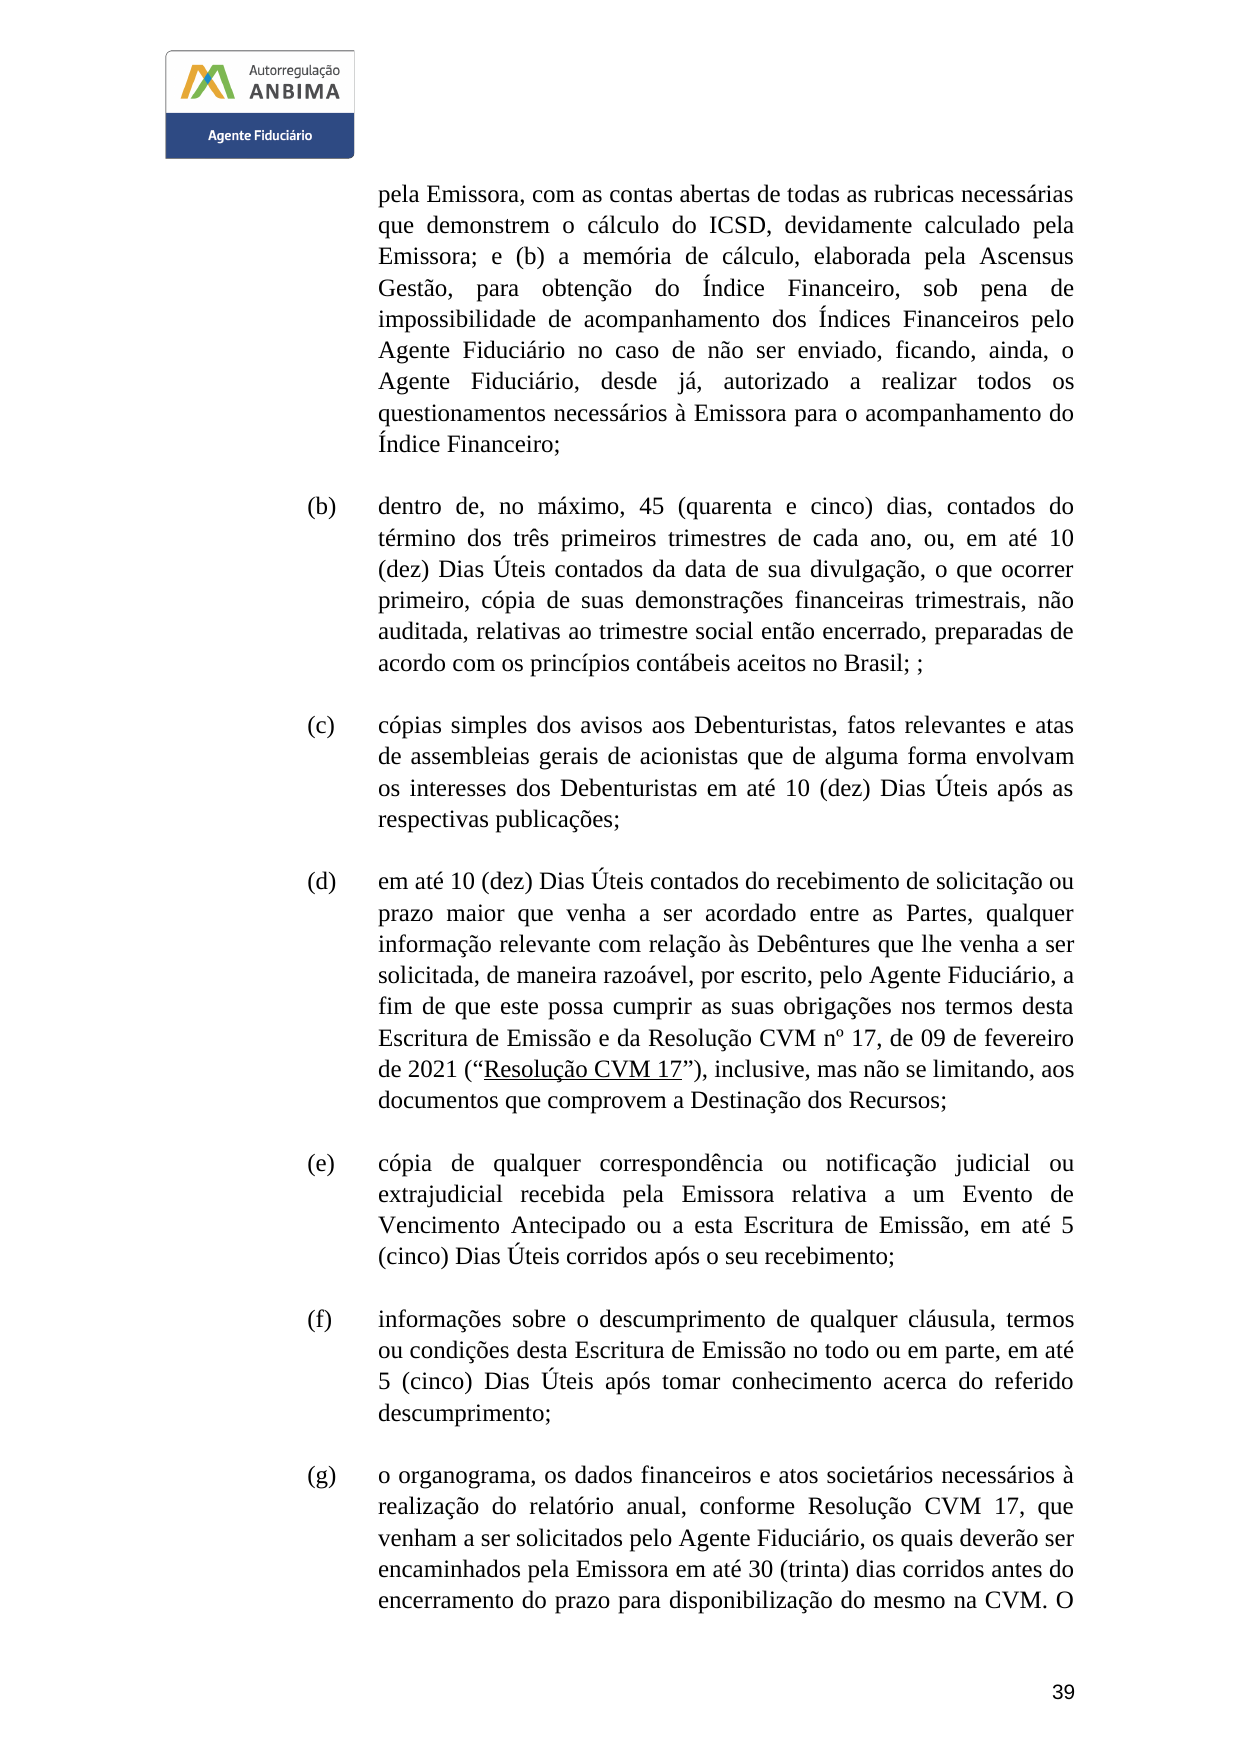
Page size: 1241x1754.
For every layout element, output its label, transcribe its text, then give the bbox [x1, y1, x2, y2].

text cópia de qualquer correspondência ou notificação judicial ou extrajudicial recebida pela Emissora relativa a um Evento de Vencimento Antecipado ou a esta Escritura de Emissão, em até 5 (cinco) Dias Úteis corridos após o seu recebimento; [307, 1146, 1075, 1271]
text em até 10 (dez) Dias Úteis contados do recebimento de solicitação ou prazo maior que venha a ser acordado entre as Partes, qualquer informação relevante com relação às Debêntures que lhe venha a ser solicitada, de maneira razoável, por escrito, pelo Agente Fiduciário, a fim de que este possa cumprir as suas obrigações nos termos desta Escritura de Emissão e da Resolução CVM nº 17, de 09 de fevereiro de 2021 (“Resolução CVM 17”), inclusive, mas não se limitando, aos documentos que comprovem a Destinação dos Recursos; [307, 865, 1075, 1115]
text cópias simples dos avisos aos Debenturistas, fatos relevantes e atas de assembleias gerais de acionistas que de alguma forma envolvam os interesses dos Debenturistas em até 10 (dez) Dias Úteis após as respectivas publicações; [307, 708, 1075, 833]
picture [165, 50, 355, 159]
text informações sobre o descumprimento de qualquer cláusula, termos ou condições desta Escritura de Emissão no todo ou em parte, em até 5 (cinco) Dias Úteis após tomar conhecimento acerca do referido descumprimento; [307, 1302, 1075, 1427]
text dentro de, no máximo, 45 (quarenta e cinco) dias, contados do término dos três primeiros trimestres de cada ano, ou, em até 10 (dez) Dias Úteis contados da data de sua divulgação, o que ocorrer primeiro, cópia de suas demonstrações financeiras trimestrais, não auditada, relativas ao trimestre social então encerrado, preparadas de acordo com os princípios contábeis aceitos no Brasil; ; [307, 490, 1075, 677]
